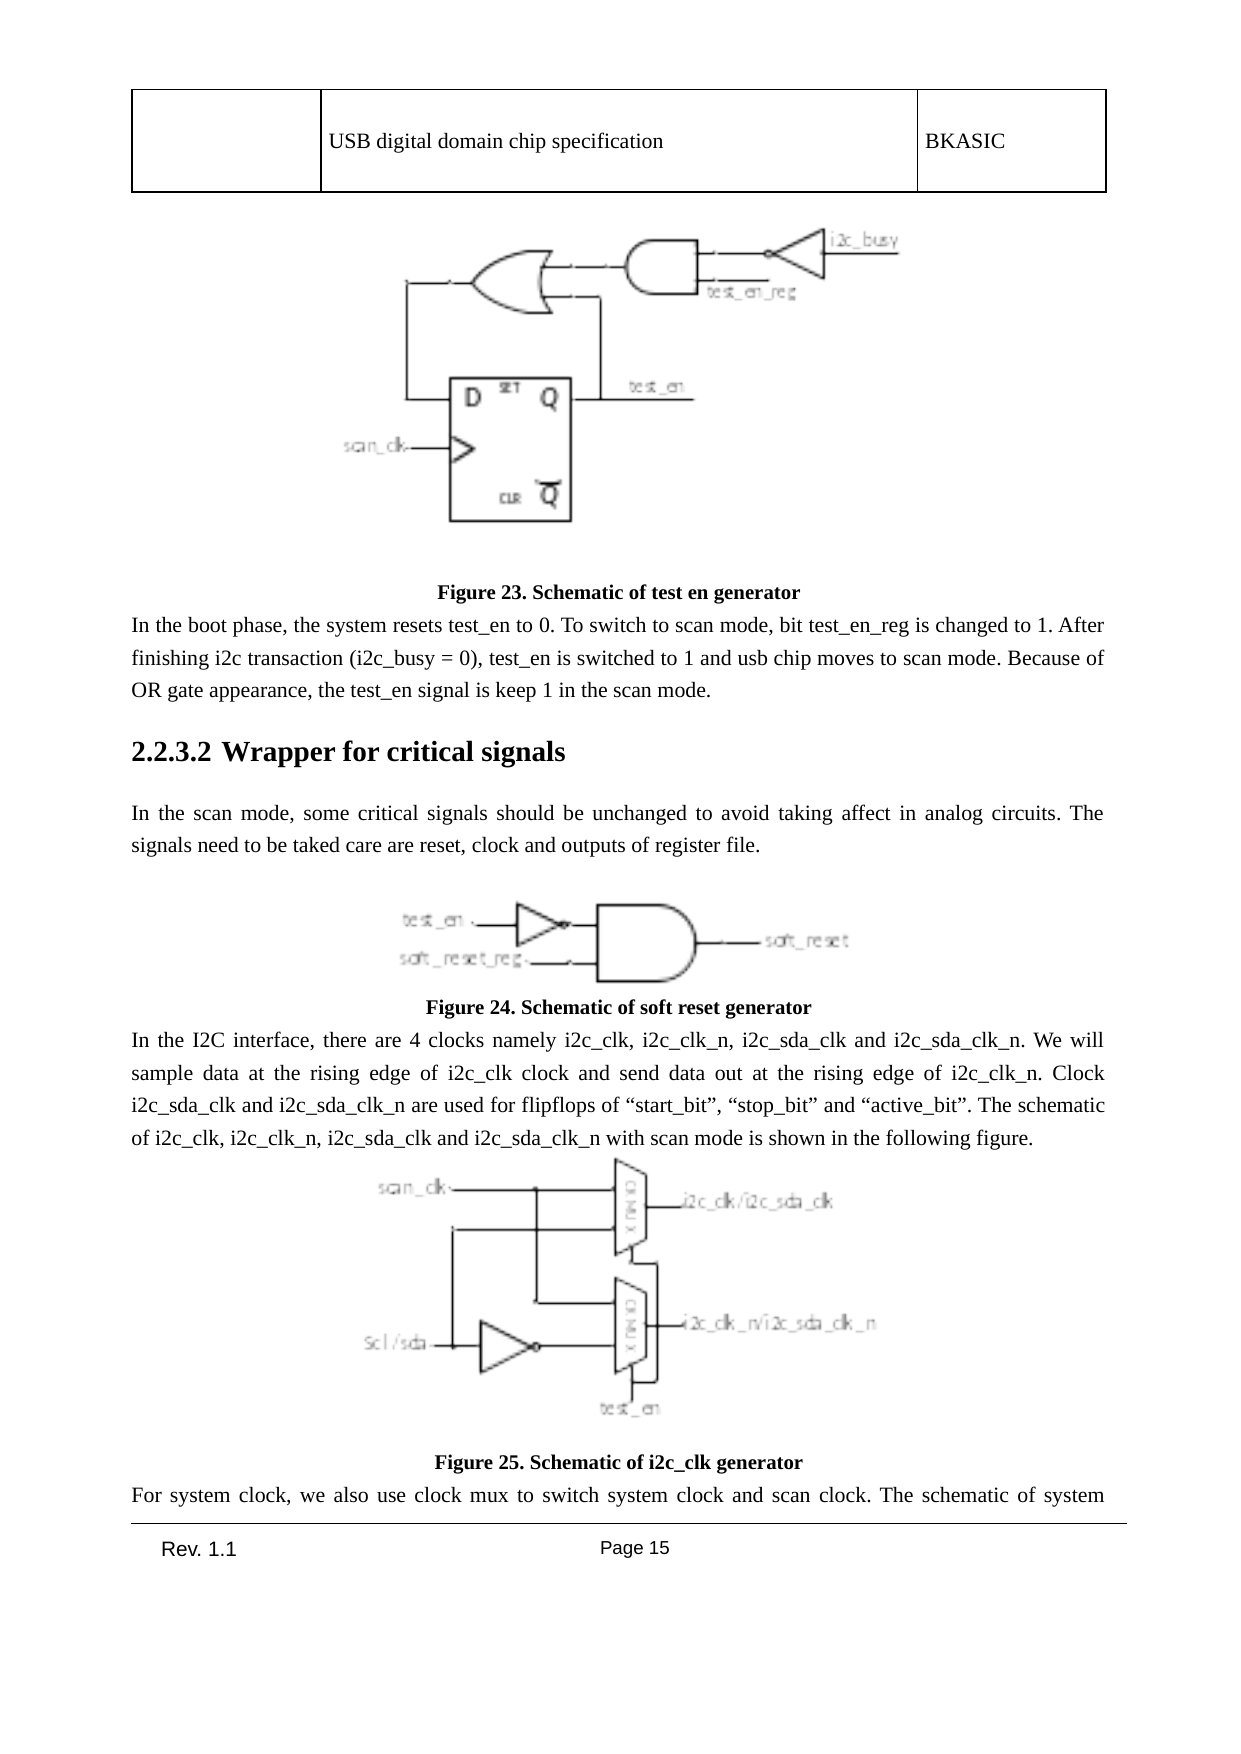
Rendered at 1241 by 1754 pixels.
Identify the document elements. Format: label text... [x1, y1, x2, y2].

text In the I2C interface, there are 4 clocks namely i2c_clk, i2c_clk_n, i2c_sda_clk and i2c_sda_clk_n. We will sample data at the rising edge of i2c_clk clock and send data out at the rising edge of i2c_clk_n. Clock i2c_sda_clk and i2c_sda_clk_n are used for flipflops of “start_bit”, “stop_bit” and “active_bit”. The schematic of i2c_clk, i2c_clk_n, i2c_sda_clk and i2c_sda_clk_n with scan mode is shown in the following figure. [131, 1023, 1106, 1153]
text In the boot phase, the system resets test_en to 0. To switch to scan mode, bit test_en_reg is changed to 1. After finishing i2c transaction (i2c_busy = 0), test_en is switched to 1 and usb chip moves to scan mode. Because of OR gate appearance, the test_en signal is keep 1 in the scan mode. [131, 608, 1106, 706]
subtitle Wrapper for critical signals [131, 718, 1106, 783]
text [131, 1478, 1106, 1511]
text In the scan mode, some critical signals should be unchanged to avoid taking affect in analog circuits. The signals need to be taked care are reset, clock and outputs of register file. [131, 796, 1106, 861]
